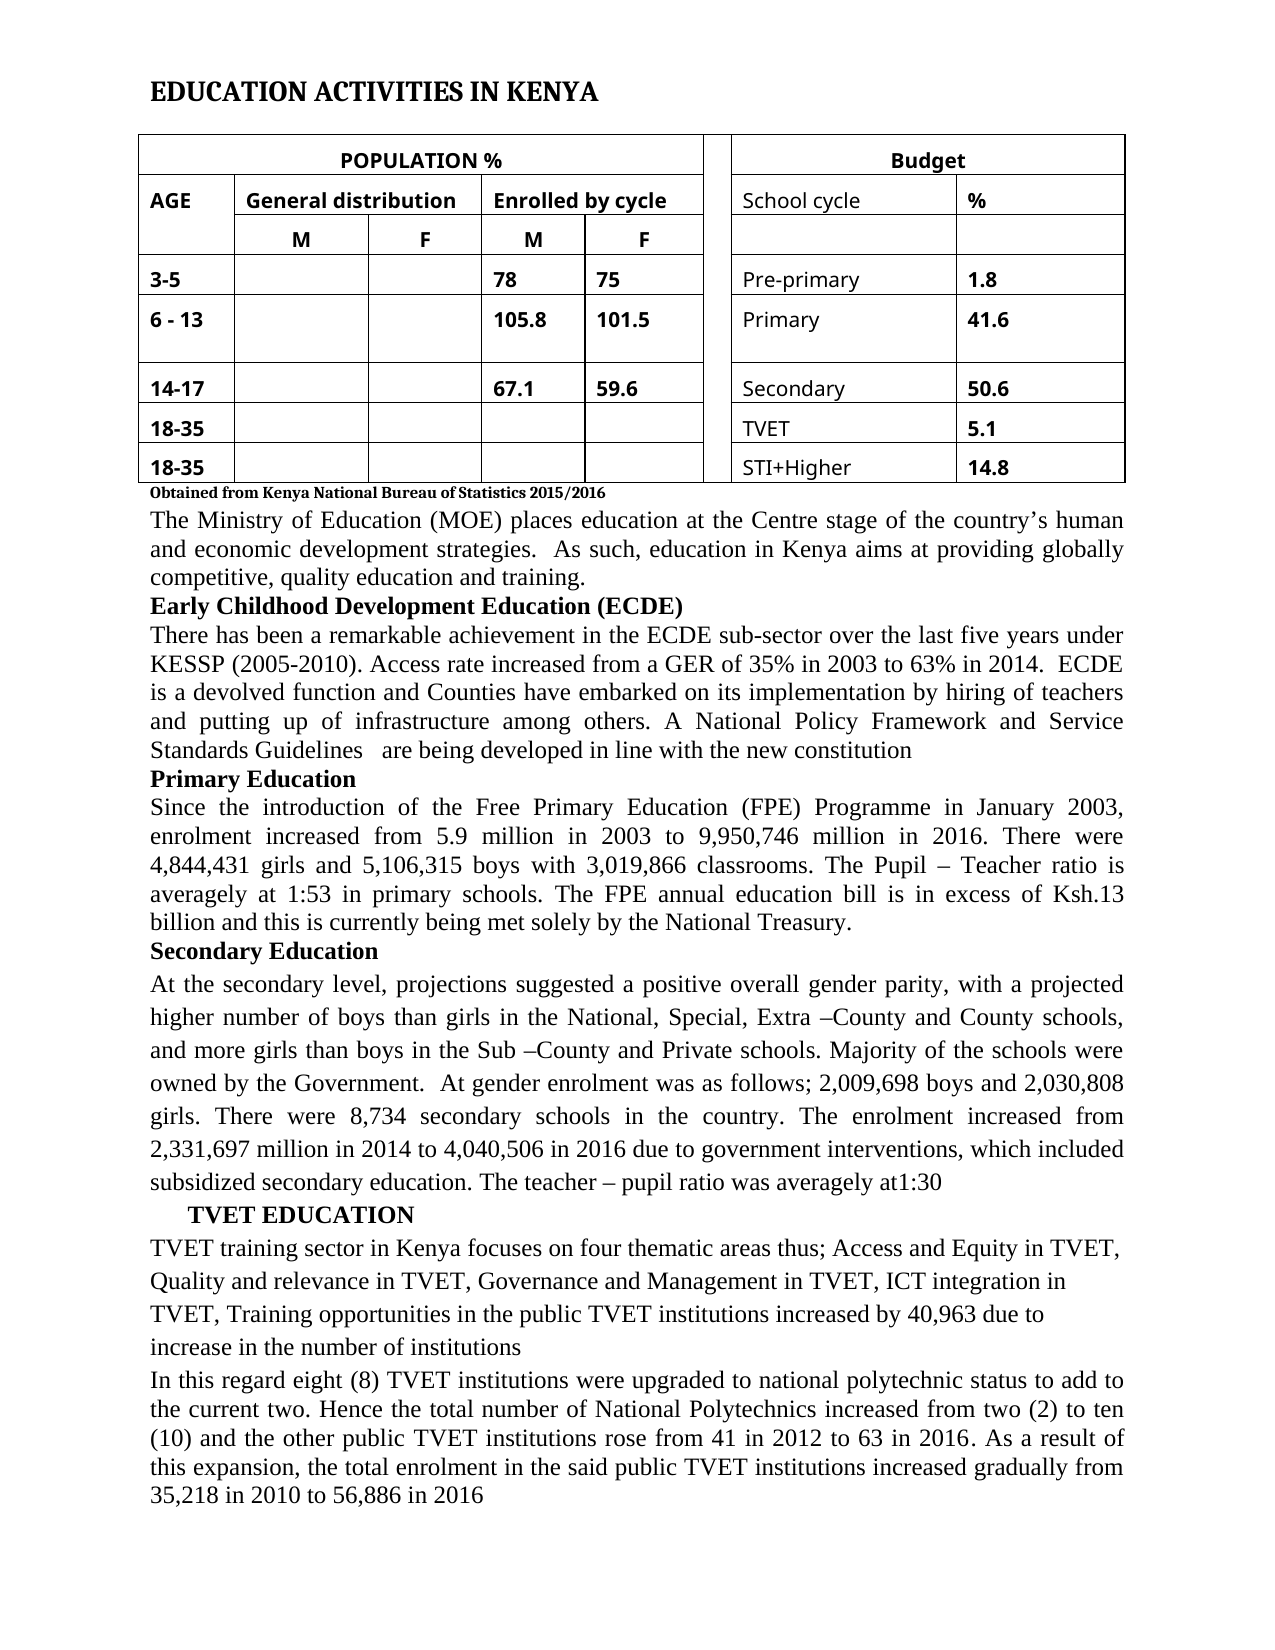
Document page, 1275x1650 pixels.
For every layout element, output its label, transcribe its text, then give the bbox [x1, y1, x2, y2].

table_cell TVET [732, 403, 956, 442]
text Obtained from Kenya National Bureau of Statistics 2015/2016 [150, 483, 1125, 502]
table_cell 67.1 [482, 363, 584, 402]
table_cell [586, 403, 703, 442]
text EDUCATION ACTIVITIES IN KENYA [150, 75, 1125, 108]
table_cell Primary [732, 295, 956, 362]
text TVET EDUCATION [187, 1200, 1125, 1229]
table_cell M [235, 215, 368, 254]
table_cell [482, 403, 584, 442]
table_cell 6 - 13 [139, 295, 234, 362]
table_cell 75 [586, 255, 703, 294]
table_cell [586, 443, 703, 482]
table_cell Pre-primary [732, 255, 956, 294]
table_cell F [586, 215, 703, 254]
table_cell 14.8 [957, 443, 1124, 482]
text There has been a remarkable achievement in the ECDE sub-sector over the last five years under KESSP (2005-2010). Access rate increased from a GER of 35% in 2003 to 63% in 2014. ECDE is a devolved function and Counties have embarked on its implementation by hiring of teachers and putting up of infrastructure among others. A National Policy Framework and Service Standards Guidelines are being developed in line with the new constitution [150, 620, 1125, 764]
table_cell [369, 295, 481, 362]
table_cell 5.1 [957, 403, 1124, 442]
table_cell General distribution [235, 175, 481, 214]
table_cell [235, 363, 368, 402]
table_cell 41.6 [957, 295, 1124, 362]
table_cell 59.6 [586, 363, 703, 402]
table_cell 105.8 [482, 295, 584, 362]
table_cell 50.6 [957, 363, 1124, 402]
table_cell [369, 363, 481, 402]
table_cell [235, 443, 368, 482]
table_cell [482, 443, 584, 482]
table_cell 1.8 [957, 255, 1124, 294]
table_cell [235, 295, 368, 362]
table_cell [369, 443, 481, 482]
text Early Childhood Development Education (ECDE) [150, 591, 1125, 620]
table_cell 3-5 [139, 255, 234, 294]
text TVET training sector in Kenya focuses on four thematic areas thus; Access and Equity in TVET, Quality and relevance in TVET, Governance and Management in TVET, ICT integration in TVET, Training opportunities in the public TVET institutions increased by 40,963 due to increase in the number of institutions [150, 1233, 1125, 1361]
table_cell [957, 215, 1124, 254]
text Since the introduction of the Free Primary Education (FPE) Programme in January 2003, enrolment increased from 5.9 million in 2003 to 9,950,746 million in 2016. There were 4,844,431 girls and 5,106,315 boys with 3,019,866 classrooms. The Pupil – Teacher ratio is averagely at 1:53 in primary schools. The FPE annual education bill is in excess of Ksh.13 billion and this is currently being met solely by the National Treasury. [150, 792, 1125, 936]
table_cell 18-35 [139, 443, 234, 482]
text The Ministry of Education (MOE) places education at the Centre stage of the country’s human and economic development strategies. As such, education in Kenya aims at providing globally competitive, quality education and training. [150, 505, 1125, 591]
text Secondary Education [150, 936, 1125, 965]
table_header [704, 135, 731, 482]
table_cell Enrolled by cycle [482, 175, 703, 214]
table_cell Secondary [732, 363, 956, 402]
table_header Budget [732, 135, 1124, 174]
text Primary Education [150, 764, 1125, 792]
table_cell [369, 255, 481, 294]
table_cell AGE [139, 175, 234, 254]
table_cell [369, 403, 481, 442]
table_cell +Higher [732, 443, 956, 482]
table_header POPULATION % [139, 135, 703, 174]
table_cell 14-17 [139, 363, 234, 402]
table_cell School cycle [732, 175, 956, 214]
table_cell % [957, 175, 1124, 214]
table_cell 101.5 [586, 295, 703, 362]
table_cell M [482, 215, 584, 254]
table_cell [732, 215, 956, 254]
table_cell 78 [482, 255, 584, 294]
table_cell [235, 255, 368, 294]
table_cell F [369, 215, 481, 254]
table_cell 18-35 [139, 403, 234, 442]
table_cell [235, 403, 368, 442]
text In this regard eight (8) TVET institutions were upgraded to national polytechnic status to add to the current two. Hence the total number of National Polytechnics increased from two (2) to ten (10) and the other public TVET institutions rose from 41 in 2012 to 63 in 2016. As a result of this expansion, the total enrolment in the said public TVET institutions increased gradually from 35,218 in 2010 to 56,886 in 2016 [150, 1366, 1125, 1509]
text At the secondary level, projections suggested a positive overall gender parity, with a projected higher number of boys than girls in the National, Special, Extra –County and County schools, and more girls than boys in the Sub –County and Private schools. Majority of the schools were owned by the Government. At gender enrolment was as follows; 2,009,698 boys and 2,030,808 girls. There were 8,734 secondary schools in the country. The enrolment increased from 2,331,697 million in 2014 to 4,040,506 in 2016 due to government interventions, which included subsidized secondary education. The teacher – pupil ratio was averagely at1:30 [150, 969, 1125, 1196]
